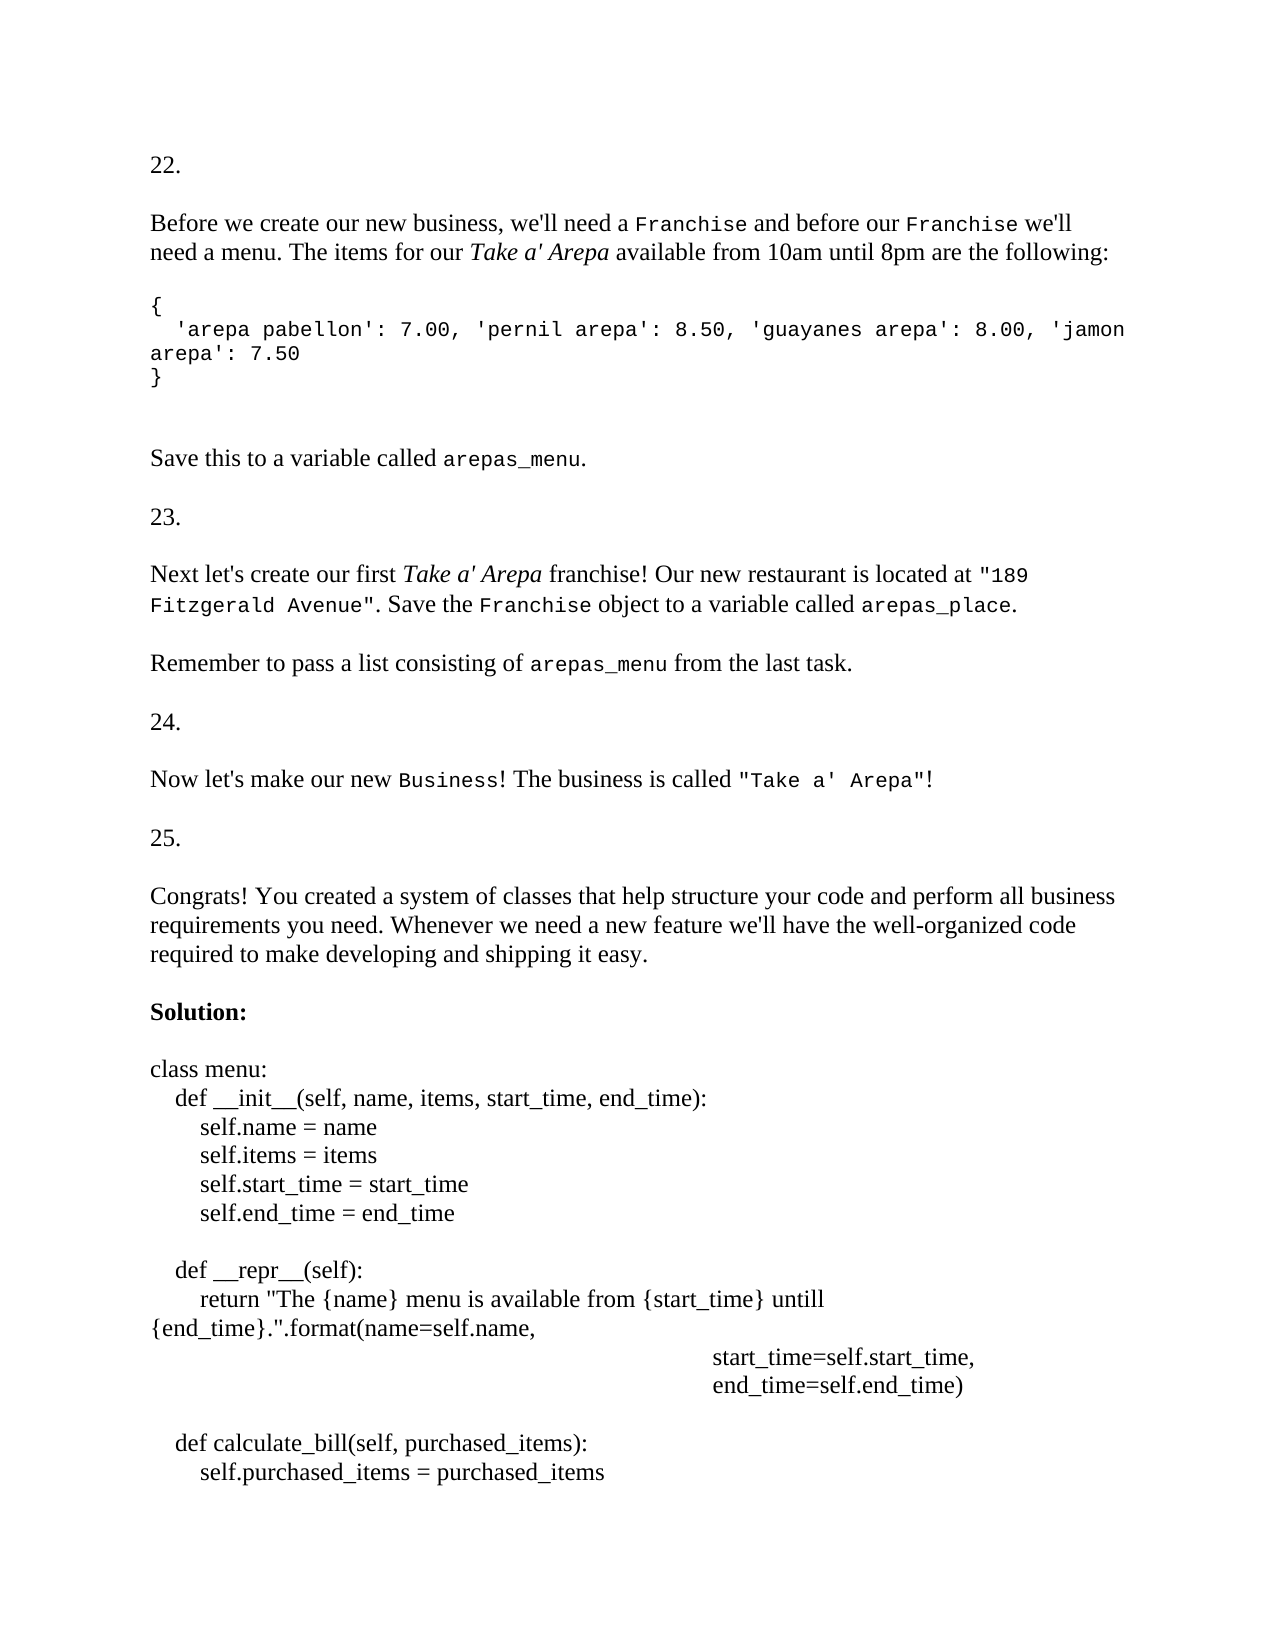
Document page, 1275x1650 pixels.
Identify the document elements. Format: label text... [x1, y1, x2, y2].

text 22. [150, 150, 1125, 179]
text self.items = items [150, 1140, 1125, 1169]
text return "The {name} menu is available from {start_time} untill {end_time}.".format(name=self.name, [150, 1284, 1125, 1342]
text Congrats! You created a system of classes that help structure your code and perform all business requirements you need. Whenever we need a new feature we'll have the well-organized code required to make developing and shipping it easy. [150, 881, 1125, 967]
text self.purchased_items = purchased_items [150, 1457, 1125, 1485]
text } [150, 366, 1125, 390]
text 'arepa pabellon': 7.00, 'pernil arepa': 8.50, 'guayanes arepa': 8.00, 'jamon arepa': 7.50 [150, 319, 1125, 366]
text def calculate_bill(self, purchased_items): [150, 1428, 1125, 1457]
text self.end_time = end_time [150, 1198, 1125, 1227]
text self.name = name [150, 1112, 1125, 1140]
text Solution: [150, 997, 1125, 1025]
text Remember to pass a list consisting of arepas_menu from the last task. [150, 648, 1125, 677]
text 23. [150, 502, 1125, 530]
text { [150, 295, 1125, 319]
text start_time=self.start_time, [150, 1342, 1125, 1370]
text Now let's make our new Business! The business is called "Take a' Arepa"! [150, 764, 1125, 794]
text Before we create our new business, we'll need a Franchise and before our Franchise we'll need a menu. The items for our Take a' Arepa available from 10am until 8pm are the following: [150, 208, 1125, 266]
text 25. [150, 823, 1125, 852]
text def __init__(self, name, items, start_time, end_time): [150, 1083, 1125, 1112]
text Next let's create our first Take a' Arepa franchise! Our new restaurant is located at "189 Fitzgerald Avenue". Save the Franchise object to a variable called arepas_place. [150, 559, 1125, 619]
text end_time=self.end_time) [150, 1370, 1125, 1399]
text Save this to a variable called arepas_menu. [150, 443, 1125, 472]
text def __repr__(self): [150, 1255, 1125, 1284]
text self.start_time = start_time [150, 1169, 1125, 1198]
text class menu: [150, 1054, 1125, 1083]
text 24. [150, 707, 1125, 735]
